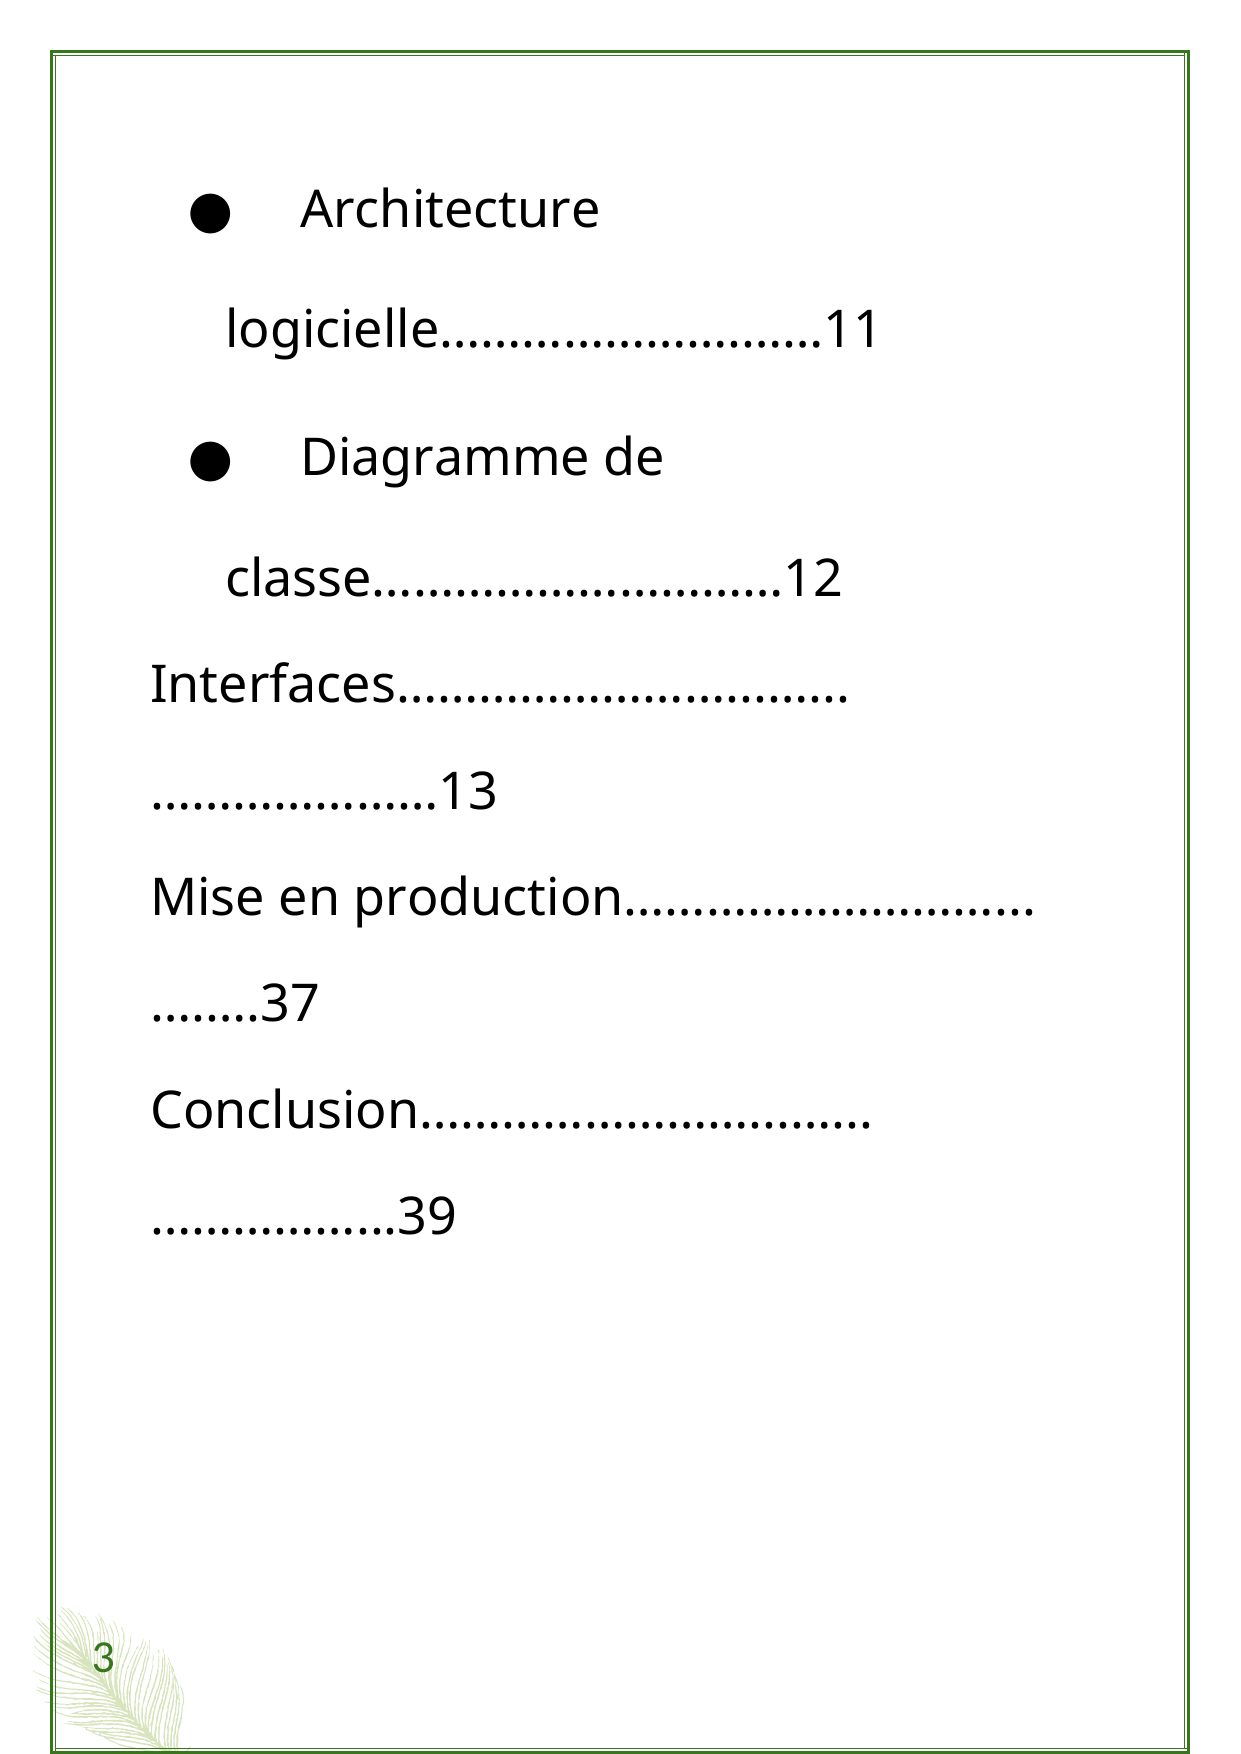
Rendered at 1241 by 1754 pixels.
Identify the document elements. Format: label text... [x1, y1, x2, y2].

text Conclusion……………………...…...……………...39 [150, 1072, 1090, 1250]
list Diagramme de classe…………………………12 [187, 398, 1090, 612]
list Architecture logicielle………………….……11 [187, 150, 1090, 363]
text Interfaces……………………...…...…………………13 [150, 647, 1090, 824]
text Mise en production………………………...….….37 [150, 860, 1090, 1037]
